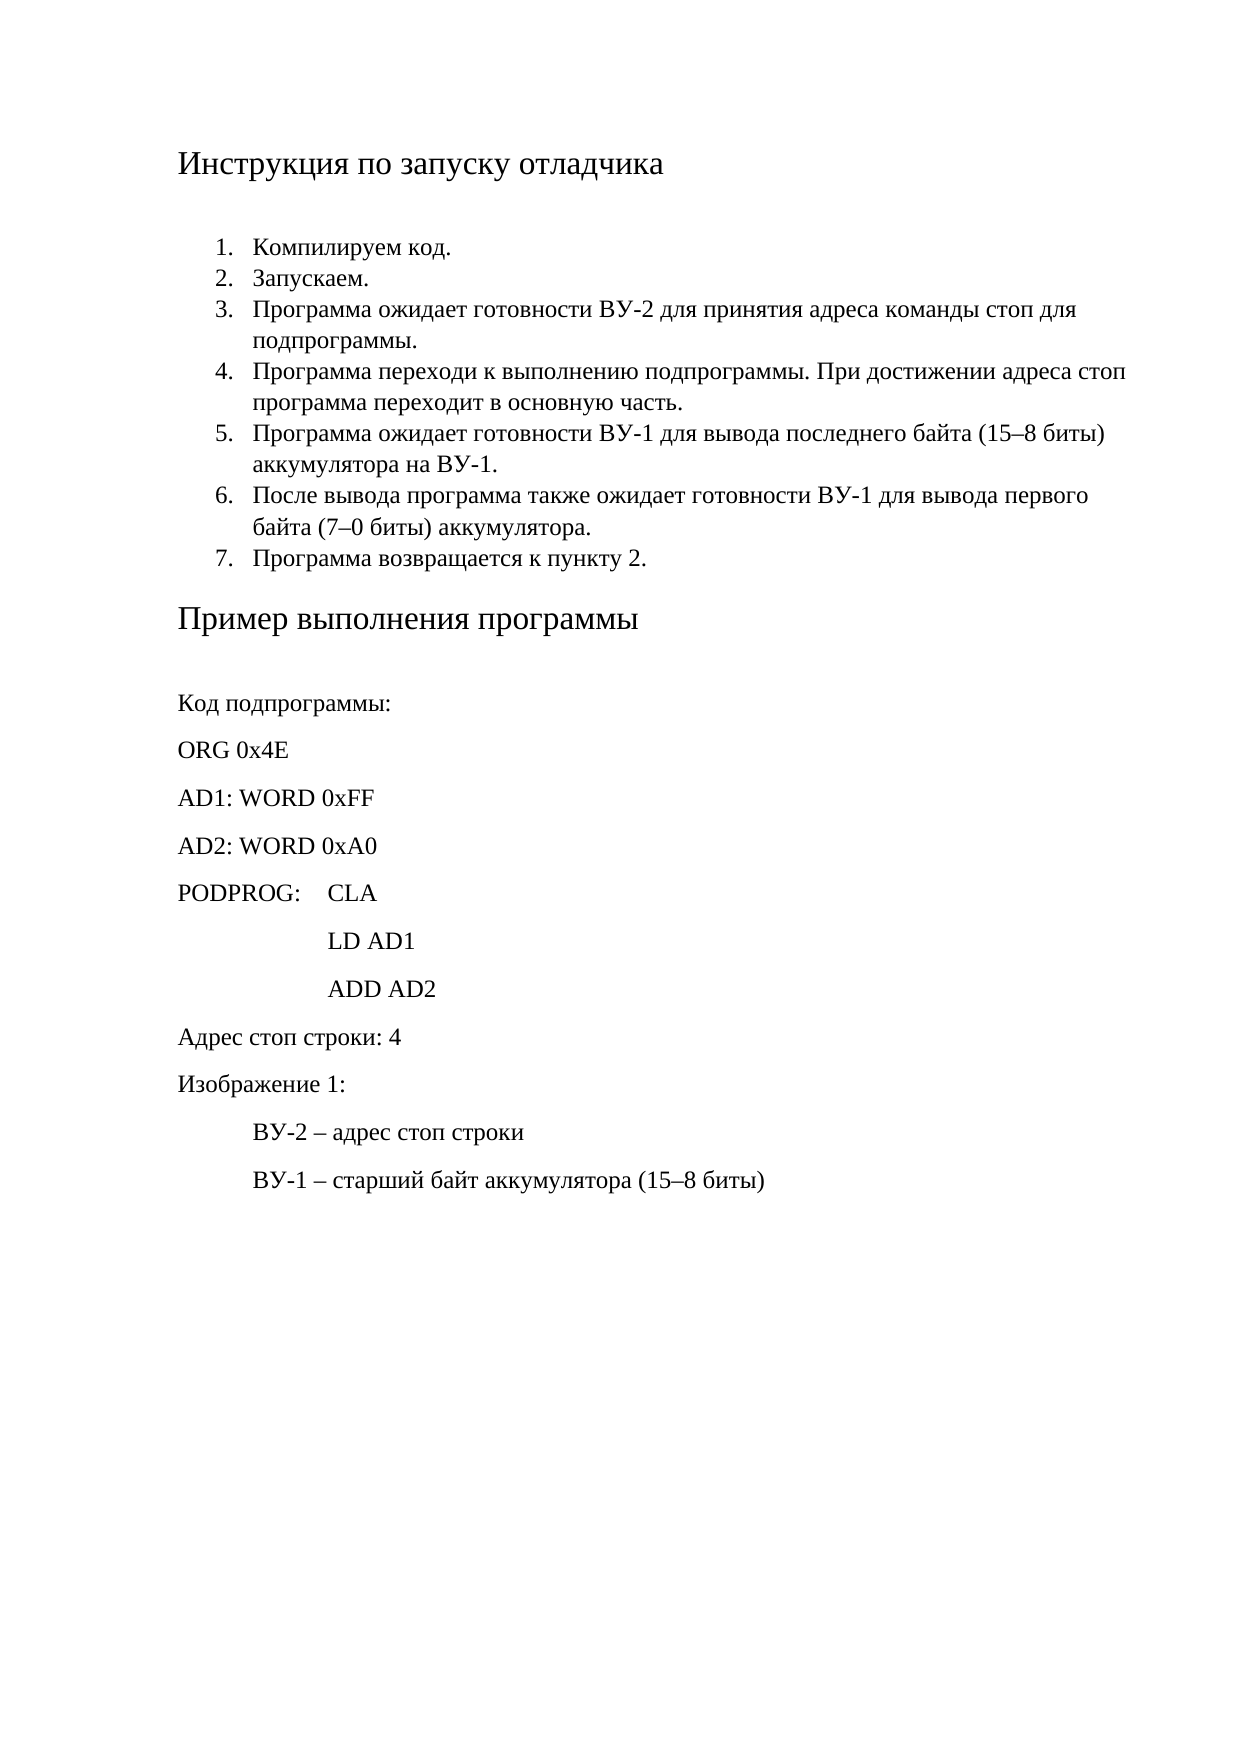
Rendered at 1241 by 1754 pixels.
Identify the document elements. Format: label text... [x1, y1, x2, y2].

text ADD AD2 [177, 974, 1152, 1003]
list Программа ожидает готовности ВУ-1 для вывода последнего байта (15–8 биты) аккумулятора на ВУ-1. [215, 418, 1152, 478]
subtitle Пример выполнения программы [177, 599, 1152, 637]
list Программа возвращается к пункту 2. [215, 543, 1152, 571]
list Программа ожидает готовности ВУ-2 для принятия адреса команды стоп для подпрограммы. [215, 294, 1152, 354]
text AD1: WORD 0xFF [177, 783, 1152, 812]
text LD AD1 [177, 926, 1152, 955]
text ORG 0x4E [177, 735, 1152, 764]
list Компилируем код. [215, 232, 1152, 261]
list Запускаем. [215, 263, 1152, 292]
text Адрес стоп строки: 4 [177, 1022, 1152, 1050]
text PODPROG: CLA [177, 878, 1152, 907]
text Код подпрограммы: [177, 688, 1152, 716]
list Программа переходи к выполнению подпрограммы. При достижении адреса стоп программа переходит в основную часть. [215, 356, 1152, 416]
subtitle Инструкция по запуску отладчика [177, 143, 1152, 181]
text ВУ-2 – адрес стоп строки [177, 1117, 1152, 1146]
text Изображение 1: [177, 1069, 1152, 1098]
text ВУ-1 – старший байт аккумулятора (15–8 биты) [177, 1165, 1152, 1193]
text AD2: WORD 0xA0 [177, 831, 1152, 859]
list После вывода программа также ожидает готовности ВУ-1 для вывода первого байта (7–0 биты) аккумулятора. [215, 481, 1152, 540]
